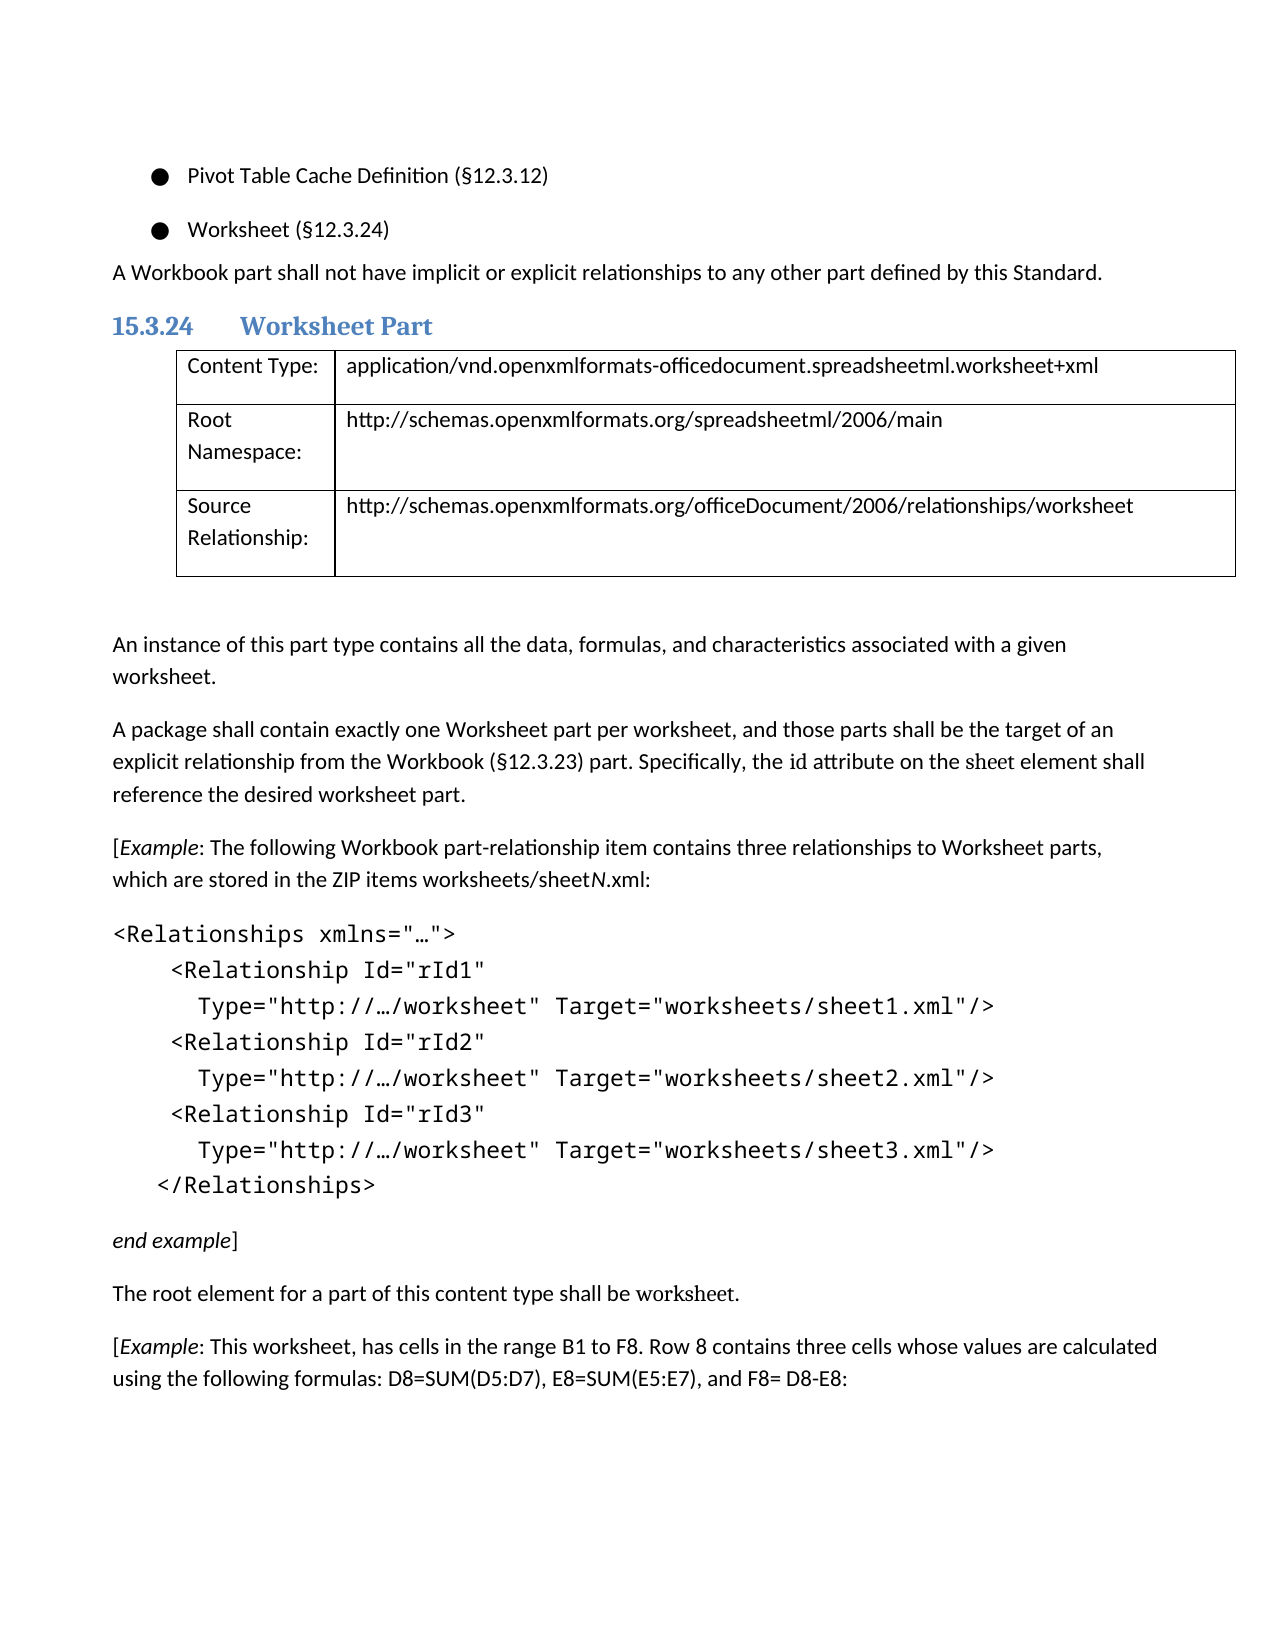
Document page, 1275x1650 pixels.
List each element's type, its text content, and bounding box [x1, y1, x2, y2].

subtitle Worksheet Part [112, 311, 1162, 342]
text A Workbook part shall not have implicit or explicit relationships to any other part defined by this Standard. [112, 258, 1162, 286]
text A package shall contain exactly one Worksheet part per worksheet, and those parts shall be the target of an explicit relationship from the Workbook (§12.3.23) part. Specifically, the id attribute on the sheet element shall reference the desired worksheet part. [112, 715, 1162, 808]
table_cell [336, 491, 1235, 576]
text <Relationships xmlns="…"> <Relationship Id="rId1" Type="http://…/worksheet" Target="worksheets/sheet1.xml"/> <Relationship Id="rId2" Type="http://…/worksheet" Target="worksheets/sheet2.xml"/> <Relationship Id="rId3" Type="http://…/worksheet" Target="worksheets/sheet3.xml"/> </Relationships> [112, 918, 1162, 1201]
text An instance of this part type contains all the data, formulas, and characteristics associated with a given worksheet. [112, 630, 1162, 690]
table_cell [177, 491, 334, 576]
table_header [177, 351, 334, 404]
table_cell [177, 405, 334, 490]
text The root element for a part of this content type shall be worksheet. [112, 1279, 1162, 1307]
list Pivot Table Cache Definition (§12.3.12) [150, 150, 1162, 197]
text end example] [112, 1226, 1162, 1254]
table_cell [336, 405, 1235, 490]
list Worksheet (§12.3.24) [150, 204, 1162, 251]
text [Example: The following Workbook part-relationship item contains three relationships to Worksheet parts, which are stored in the ZIP items worksheets/sheetN.xml: [112, 833, 1162, 893]
text [Example: This worksheet, has cells in the range B1 to F8. Row 8 contains three cells whose values are calculated using the following formulas: D8=SUM(D5:D7), E8=SUM(E5:E7), and F8= D8-E8: [112, 1332, 1162, 1392]
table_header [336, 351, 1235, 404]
